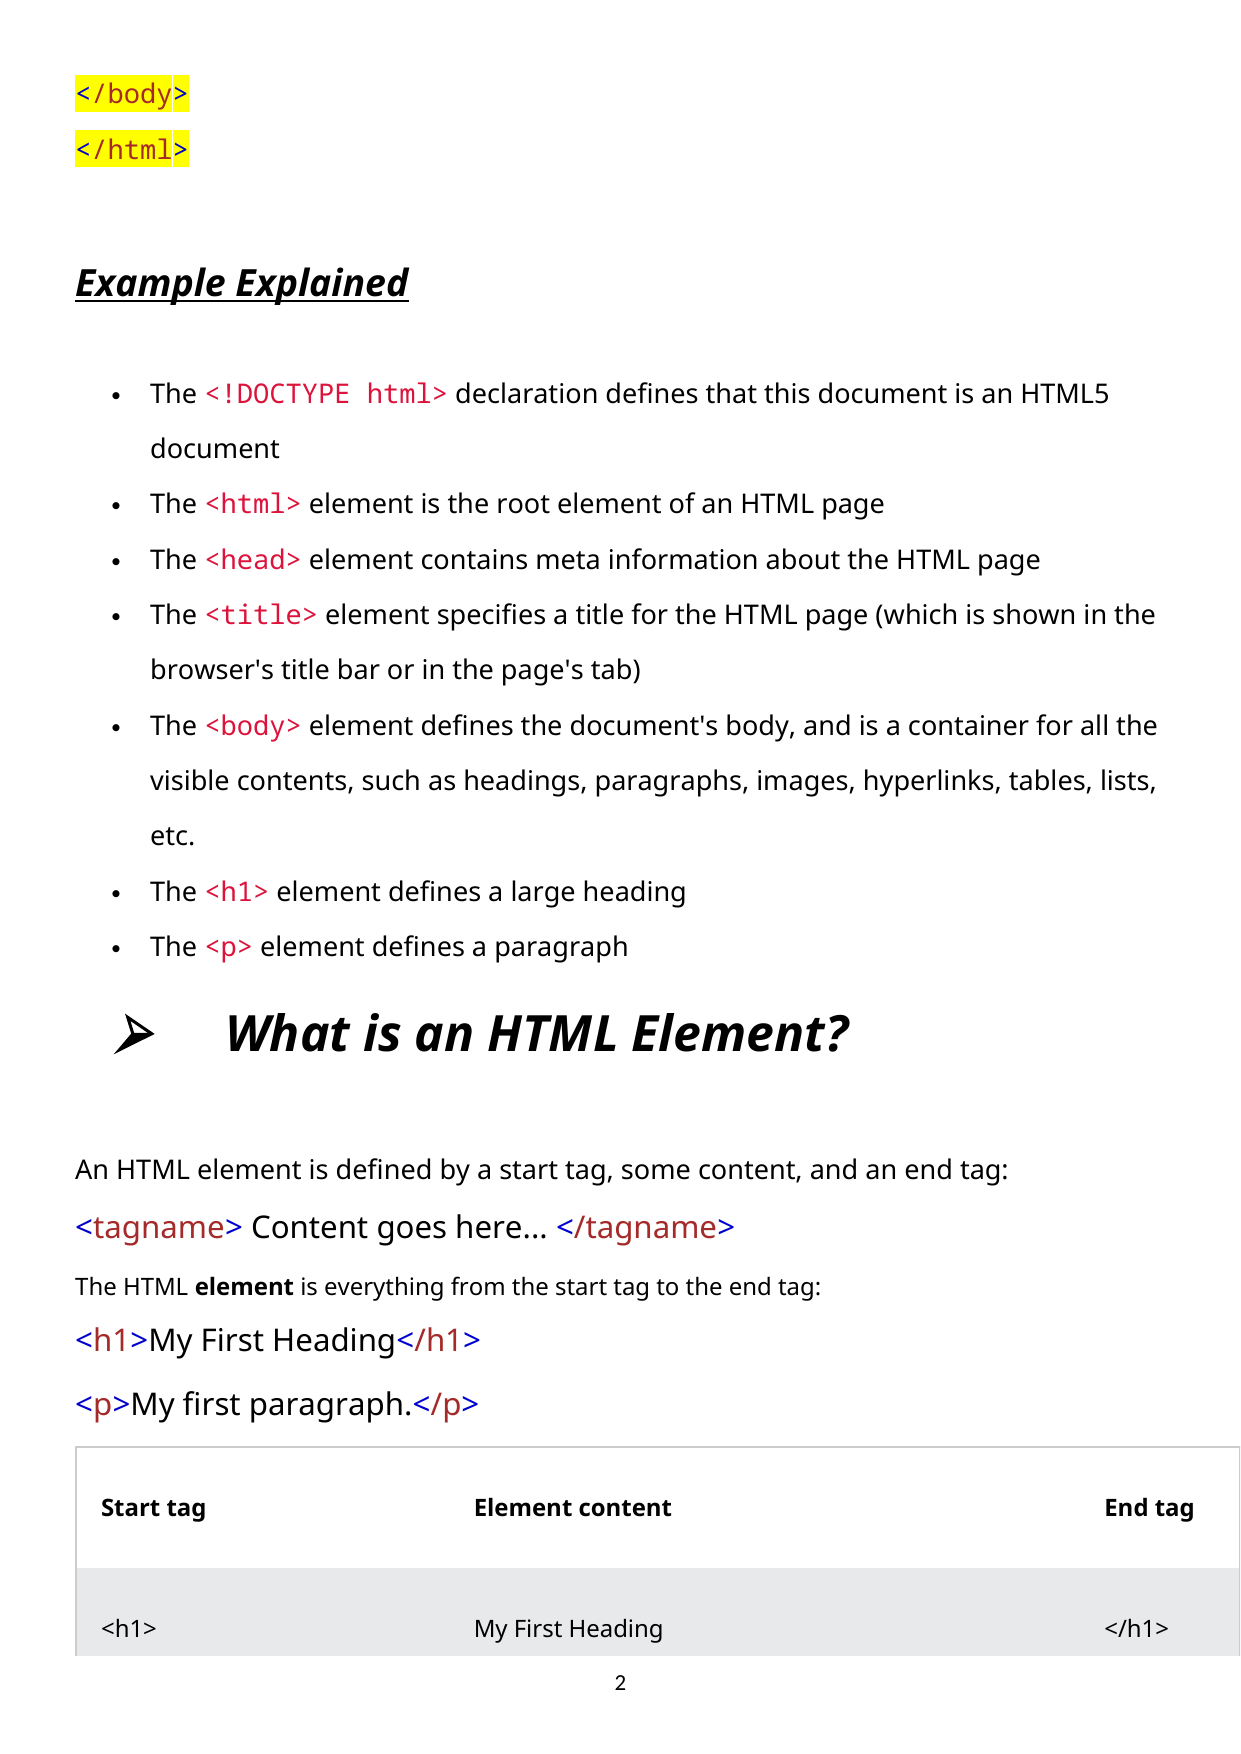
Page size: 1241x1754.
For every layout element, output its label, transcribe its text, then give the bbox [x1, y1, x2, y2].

table_header End tag [1092, 1448, 1239, 1568]
text An HTML element is defined by a start tag, some content, and an end tag: [75, 1150, 1165, 1187]
text The HTML element is everything from the start tag to the end tag: [75, 1269, 1165, 1302]
list The <html> element is the root element of an HTML page [112, 485, 1165, 522]
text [75, 75, 1165, 167]
text <p>My first paragraph.</p> [75, 1382, 1165, 1425]
list The <p> element defines a paragraph [112, 927, 1165, 964]
table_cell <h1> [77, 1568, 461, 1656]
list The <head> element contains meta information about the HTML page [112, 540, 1165, 577]
table_cell </h1> [1092, 1568, 1239, 1656]
list The <body> element defines the document's body, and is a container for all the visible contents, such as headings, paragraphs, images, hyperlinks, tables, lists, etc. [112, 706, 1165, 854]
list The <h1> element defines a large heading [112, 872, 1165, 909]
text <h1>My First Heading</h1> [75, 1318, 1165, 1361]
list The <title> element specifies a title for the HTML page (which is shown in the browser's title bar or in the page's tab) [112, 596, 1165, 688]
text Example Explained [75, 257, 1165, 308]
table_header Element content [461, 1448, 1092, 1568]
list What is an HTML Element? [112, 998, 1165, 1066]
table_cell My First Heading [461, 1568, 1092, 1656]
text <tagname> Content goes here... </tagname> [75, 1206, 1165, 1248]
table_header Start tag [77, 1448, 461, 1568]
list The <!DOCTYPE html> declaration defines that this document is an HTML5 document [112, 374, 1165, 466]
